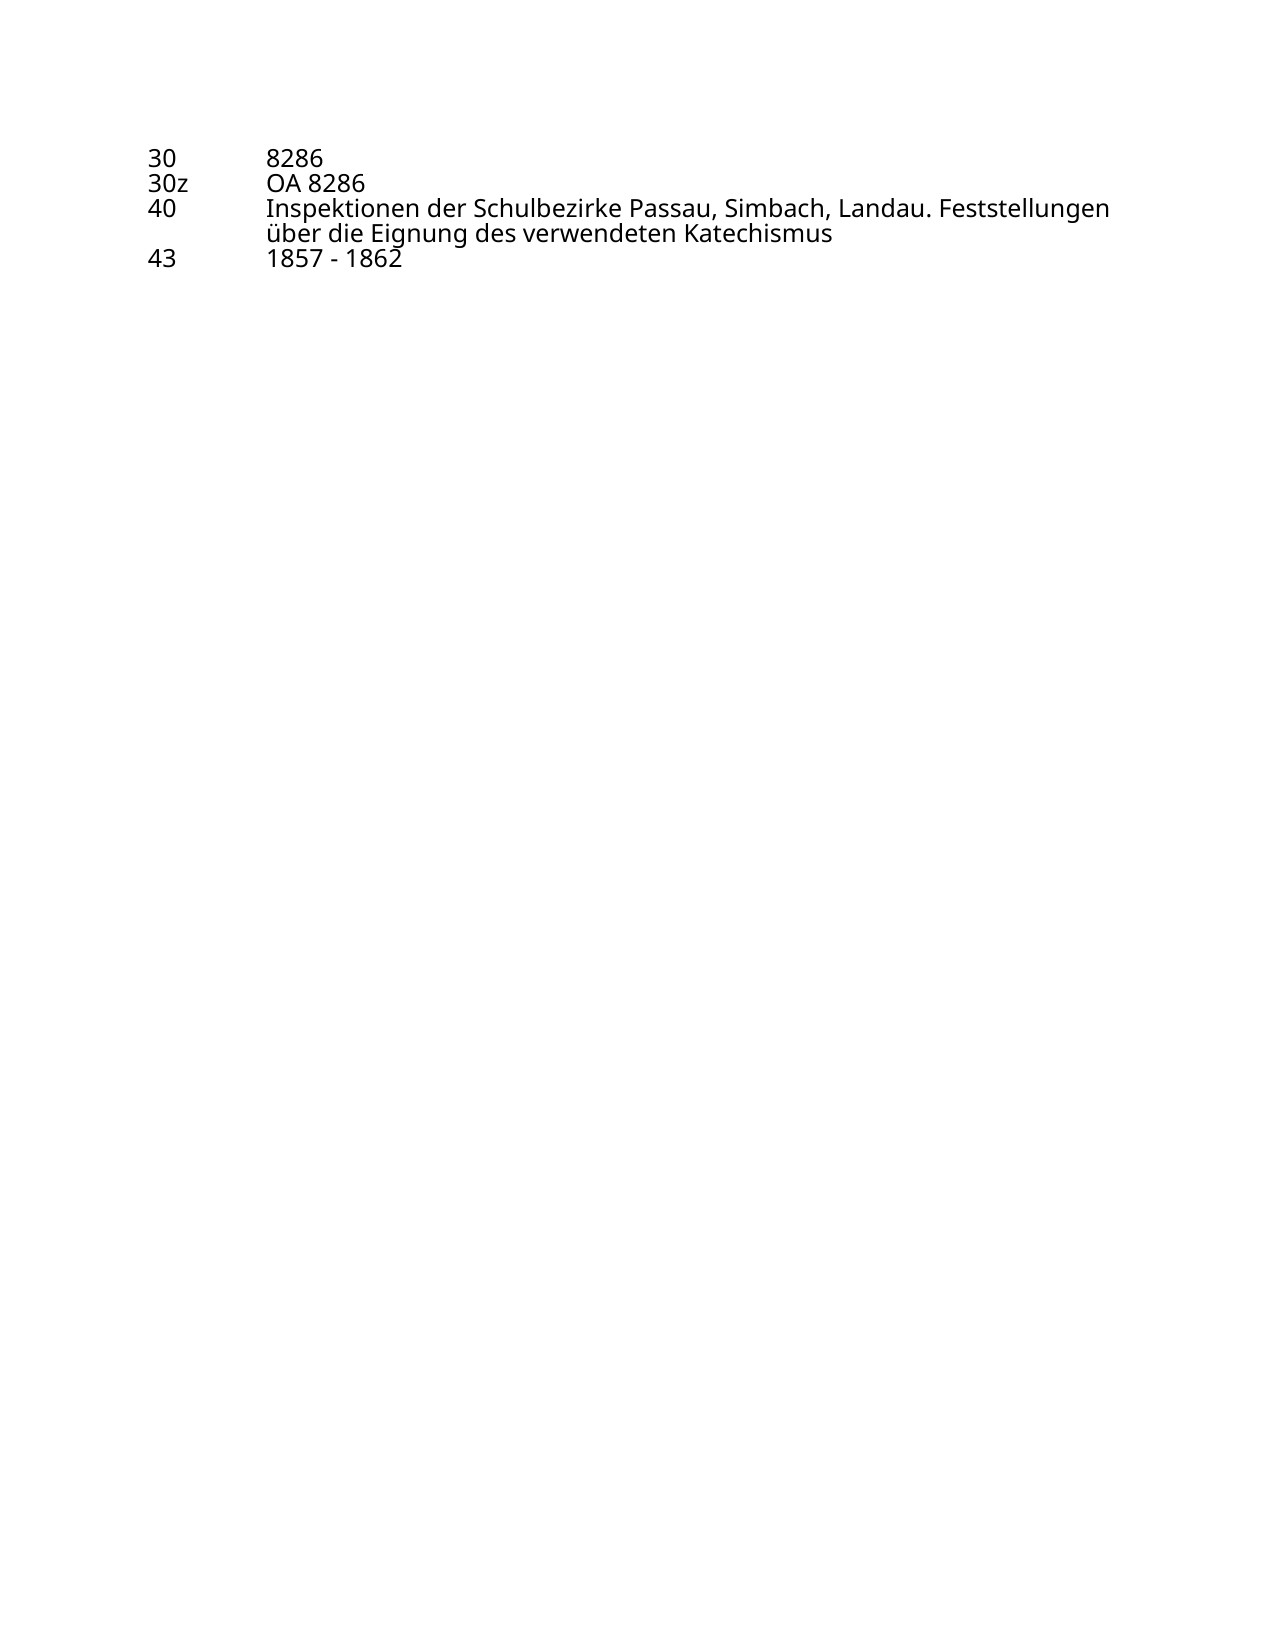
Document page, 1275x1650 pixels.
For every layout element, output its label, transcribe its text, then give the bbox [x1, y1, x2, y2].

text 43 1857 - 1862 [148, 248, 1127, 273]
text 40 Inspektionen der Schulbezirke o[Passau]o, o[Simbach]o, o[Landau]o. Feststellungen über die s[2{Eignung} des verwendeten 1{Katechismus}]s [148, 198, 1127, 248]
text 30 8286 [148, 148, 1127, 173]
text 30z OA 8286 [148, 173, 1127, 198]
